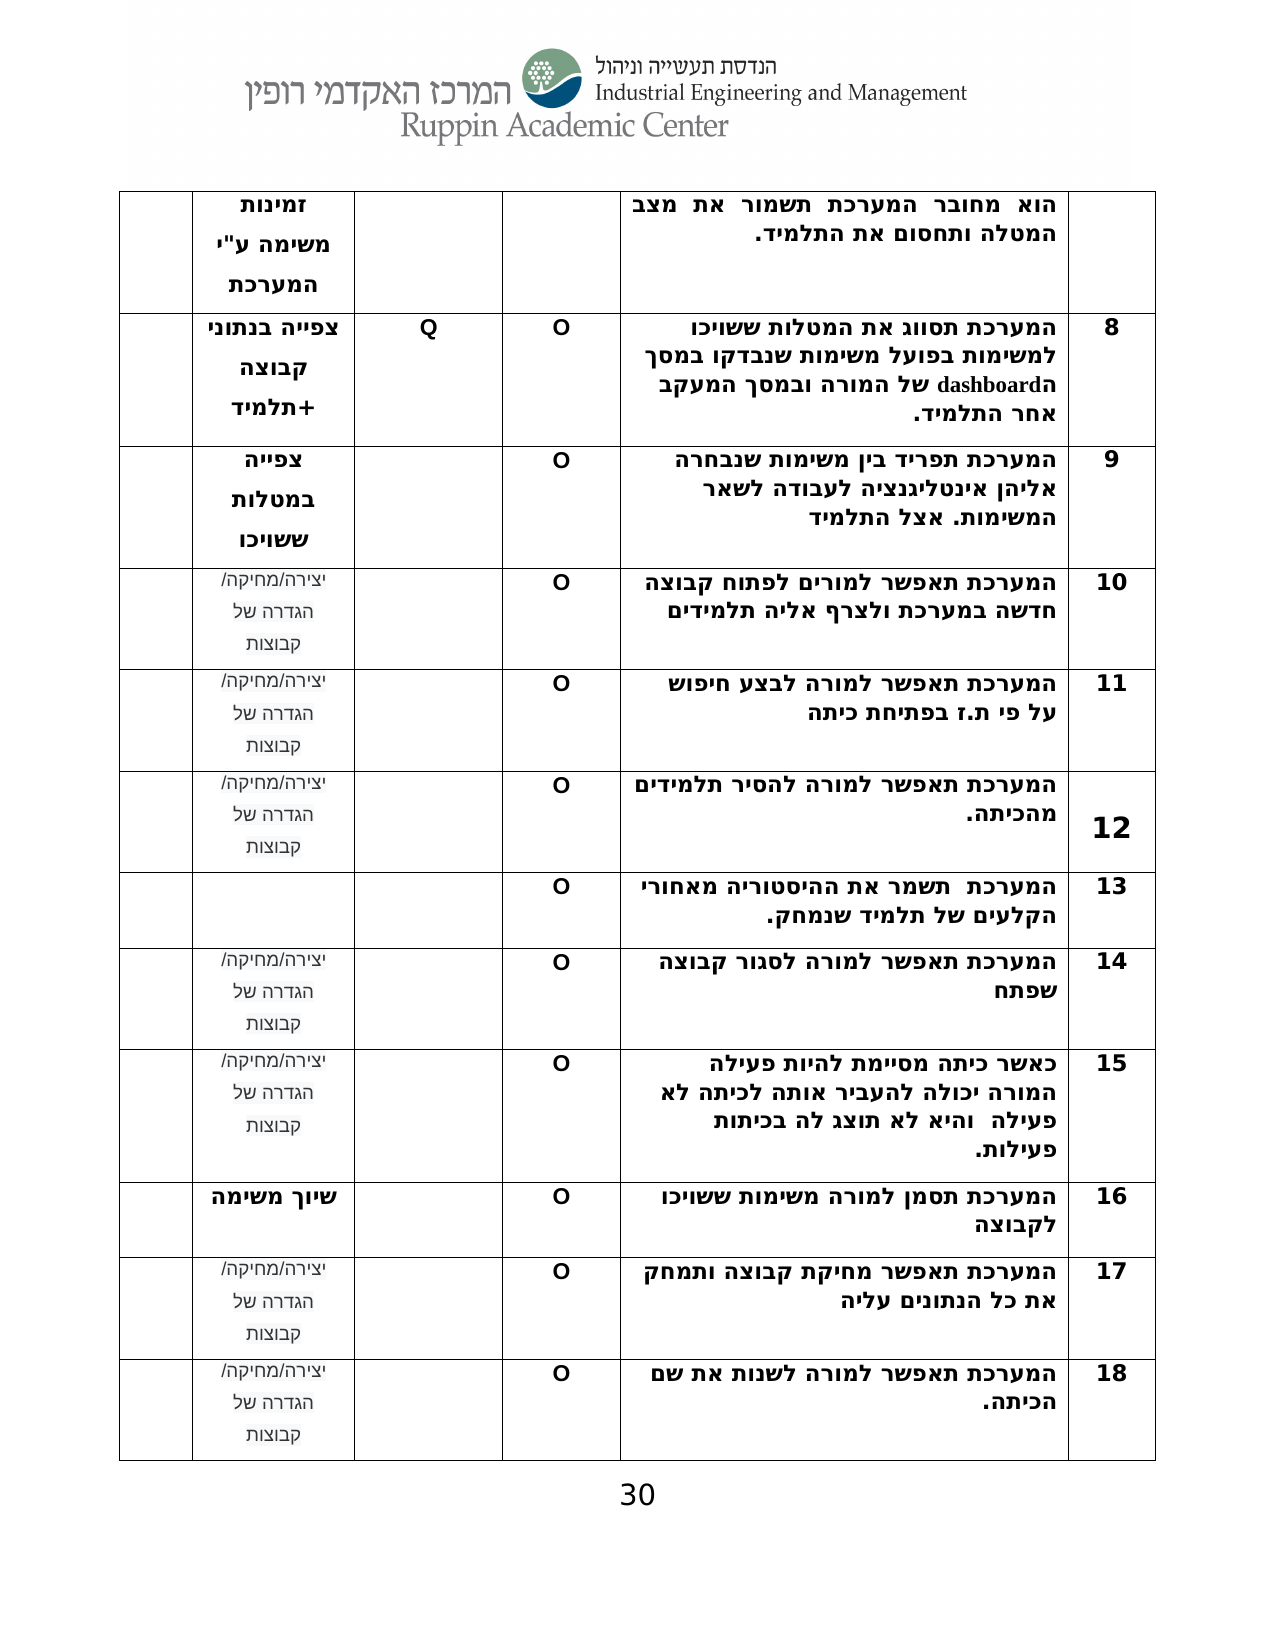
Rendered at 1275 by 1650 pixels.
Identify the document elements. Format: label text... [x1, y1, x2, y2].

table_cell המערכת תאפשר למורה לבצע חיפוש על פי ת.ז בפתיחת כיתה [621, 670, 1068, 771]
table_cell יצירה/מחיקה/הגדרה של קבוצות [193, 1050, 354, 1182]
table_cell [120, 447, 192, 568]
table_cell O [503, 1050, 620, 1182]
table_cell בדיקת זמינות משימה ע"י המערכת [193, 192, 354, 313]
table_cell צפייה במטלות ששויכו [193, 447, 354, 568]
table_cell [120, 1183, 192, 1257]
table_cell 16 [1069, 1183, 1155, 1257]
table_cell 17 [1069, 1258, 1155, 1359]
table_cell O [503, 569, 620, 669]
table_cell 13 [1069, 873, 1155, 947]
table_cell O [503, 314, 620, 446]
table_cell צפייה בנתוני קבוצה+תלמיד [193, 314, 354, 446]
table_cell [120, 569, 192, 669]
table_cell O [503, 192, 620, 313]
picture [126, 0, 1132, 188]
table_cell [355, 1050, 502, 1182]
table_cell [120, 670, 192, 771]
table_cell [120, 1360, 192, 1460]
table_cell [355, 447, 502, 568]
table_cell 9 [1069, 447, 1155, 568]
table_cell 10 [1069, 569, 1155, 669]
table_cell [120, 192, 192, 313]
table_cell [355, 1258, 502, 1359]
table_cell [120, 1050, 192, 1182]
table_cell יצירה/מחיקה/הגדרה של קבוצות [193, 772, 354, 872]
table_cell המערכת תשמר את ההיסטוריה מאחורי הקלעים של תלמיד שנמחק. [621, 873, 1068, 947]
table_cell O [503, 447, 620, 568]
table_cell [120, 314, 192, 446]
table_cell כאשר המורה נכנס לבדוק מטלה התלמיד לא יוכל לענות על המטלה ואם הוא מחובר המערכת תשמור את מצב המטלה ותחסום את התלמיד. [621, 192, 1068, 313]
table_cell המערכת תאפשר למורה לסגור קבוצה שפתח [621, 949, 1068, 1049]
table_cell O [503, 1258, 620, 1359]
table_cell 11 [1069, 670, 1155, 771]
table_cell O [503, 949, 620, 1049]
table_cell [355, 772, 502, 872]
table_cell [120, 1258, 192, 1359]
table_cell O [503, 1183, 620, 1257]
table_cell [355, 1360, 502, 1460]
table_cell O [503, 873, 620, 947]
table_cell O [503, 772, 620, 872]
table_cell יצירה/מחיקה/הגדרה של קבוצות [193, 1258, 354, 1359]
table_cell [355, 1183, 502, 1257]
table_cell 12 [1069, 772, 1155, 872]
table_cell כאשר כיתה מסיימת להיות פעילה המורה יכולה להעביר אותה לכיתה לא פעילה והיא לא תוצג לה בכיתות פעילות. [621, 1050, 1068, 1182]
table_cell [193, 873, 354, 947]
table_cell 8 [1069, 314, 1155, 446]
table_cell יצירה/מחיקה/הגדרה של קבוצות [193, 569, 354, 669]
table_cell Q [355, 192, 502, 313]
table_cell המערכת תאפשר למורה להסיר תלמידים מהכיתה. [621, 772, 1068, 872]
table_cell [120, 949, 192, 1049]
table_cell יצירה/מחיקה/הגדרה של קבוצות [193, 670, 354, 771]
table_cell המערכת תסווג את המטלות ששויכו למשימות בפועל משימות שנבדקו במסך הdashboard של המורה ובמסך המעקב אחר התלמיד. [621, 314, 1068, 446]
table_cell [120, 873, 192, 947]
table_cell המערכת תאפשר מחיקת קבוצה ותמחק את כל הנתונים עליה [621, 1258, 1068, 1359]
table_cell [355, 873, 502, 947]
table_cell [355, 949, 502, 1049]
table_cell המערכת תאפשר למורה לשנות את שם הכיתה. [621, 1360, 1068, 1460]
table_cell יצירה/מחיקה/הגדרה של קבוצות [193, 949, 354, 1049]
table_cell O [503, 670, 620, 771]
table_cell המערכת תסמן למורה משימות ששויכו לקבוצה [621, 1183, 1068, 1257]
table_cell 18 [1069, 1360, 1155, 1460]
table_cell 14 [1069, 949, 1155, 1049]
table_cell [355, 670, 502, 771]
table_cell 7 [1069, 192, 1155, 313]
table_cell שיוך משימה [193, 1183, 354, 1257]
table_cell Q [355, 314, 502, 446]
table_cell O [503, 1360, 620, 1460]
table_cell המערכת תפריד בין משימות שנבחרה אליהן אינטליגנציה לעבודה לשאר המשימות. אצל התלמיד [621, 447, 1068, 568]
table_cell יצירה/מחיקה/הגדרה של קבוצות [193, 1360, 354, 1460]
table_cell [120, 772, 192, 872]
table_cell 15 [1069, 1050, 1155, 1182]
table_cell המערכת תאפשר למורים לפתוח קבוצה חדשה במערכת ולצרף אליה תלמידים [621, 569, 1068, 669]
table_cell [355, 569, 502, 669]
